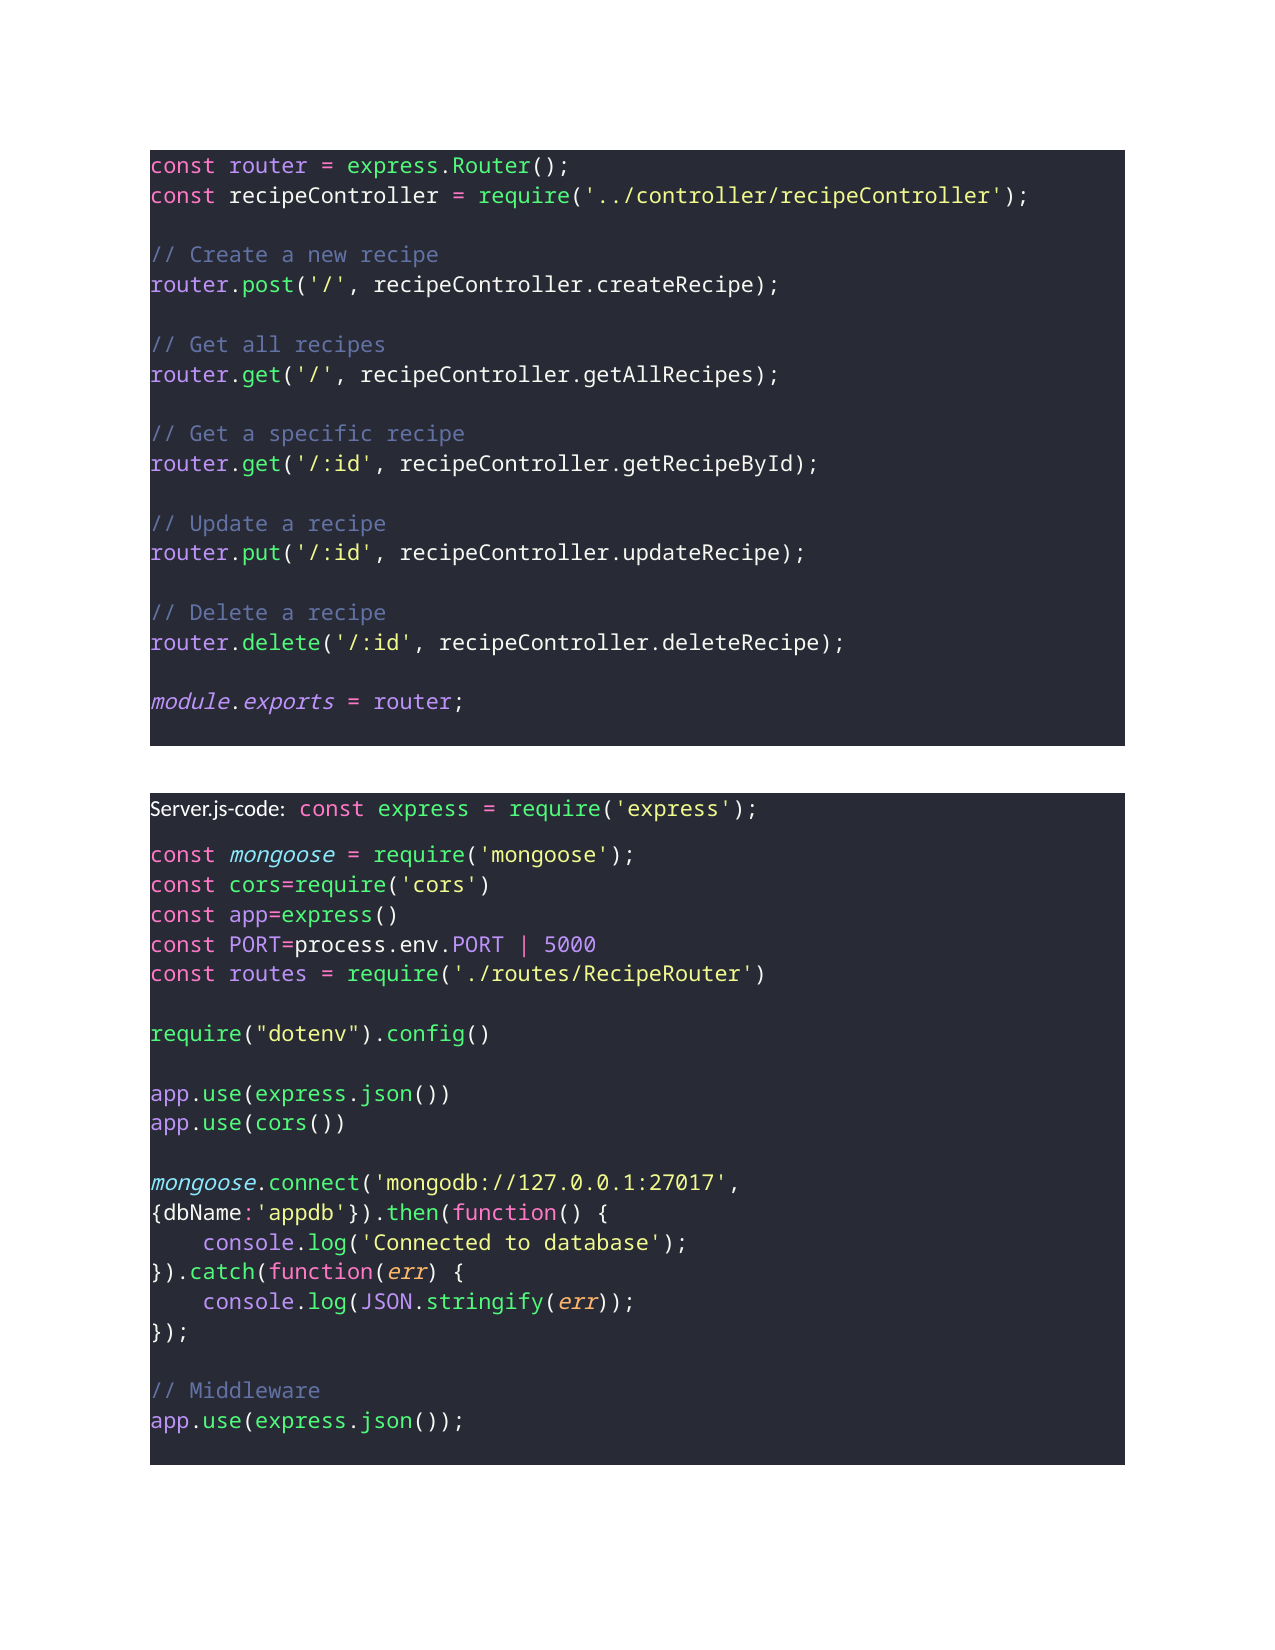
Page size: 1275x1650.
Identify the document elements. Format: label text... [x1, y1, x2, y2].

text }); [150, 1316, 1125, 1346]
text router.post('/', recipeController.createRecipe); [150, 269, 1125, 299]
text console.log('Connected to database'); [150, 1226, 1125, 1256]
text const recipeController = require('../controller/recipeController'); [150, 180, 1125, 209]
text module.exports = router; [150, 686, 1125, 716]
text // Get a specific recipe [150, 418, 1125, 448]
text const router = express.Router(); [150, 150, 1125, 180]
text Server.js-code: const express = require('express'); [150, 793, 1125, 822]
text app.use(cors()) [150, 1107, 1125, 1137]
text router.get('/:id', recipeController.getRecipeById); [150, 448, 1125, 478]
text router.put('/:id', recipeController.updateRecipe); [150, 537, 1125, 567]
text // Update a recipe [150, 507, 1125, 537]
text router.get('/', recipeController.getAllRecipes); [150, 358, 1125, 388]
text // Delete a recipe [150, 597, 1125, 627]
text require("dotenv").config() [150, 1018, 1125, 1048]
text console.log(JSON.stringify(err)); [150, 1286, 1125, 1316]
text // Middleware [150, 1375, 1125, 1405]
text }).catch(function(err) { [150, 1256, 1125, 1286]
text router.delete('/:id', recipeController.deleteRecipe); [150, 627, 1125, 656]
text const app=express() [150, 899, 1125, 928]
text // Create a new recipe [150, 239, 1125, 269]
text const routes = require('./routes/RecipeRouter') [150, 958, 1125, 988]
text const cors=require('cors') [150, 869, 1125, 899]
text app.use(express.json()) [150, 1077, 1125, 1107]
text const PORT=process.env.PORT | 5000 [150, 928, 1125, 958]
text mongoose.connect('mongodb://127.0.0.1:27017',{dbName:'appdb'}).then(function() { [150, 1167, 1125, 1226]
text // Get all recipes [150, 329, 1125, 358]
text const mongoose = require('mongoose'); [150, 839, 1125, 869]
text app.use(express.json()); [150, 1405, 1125, 1435]
